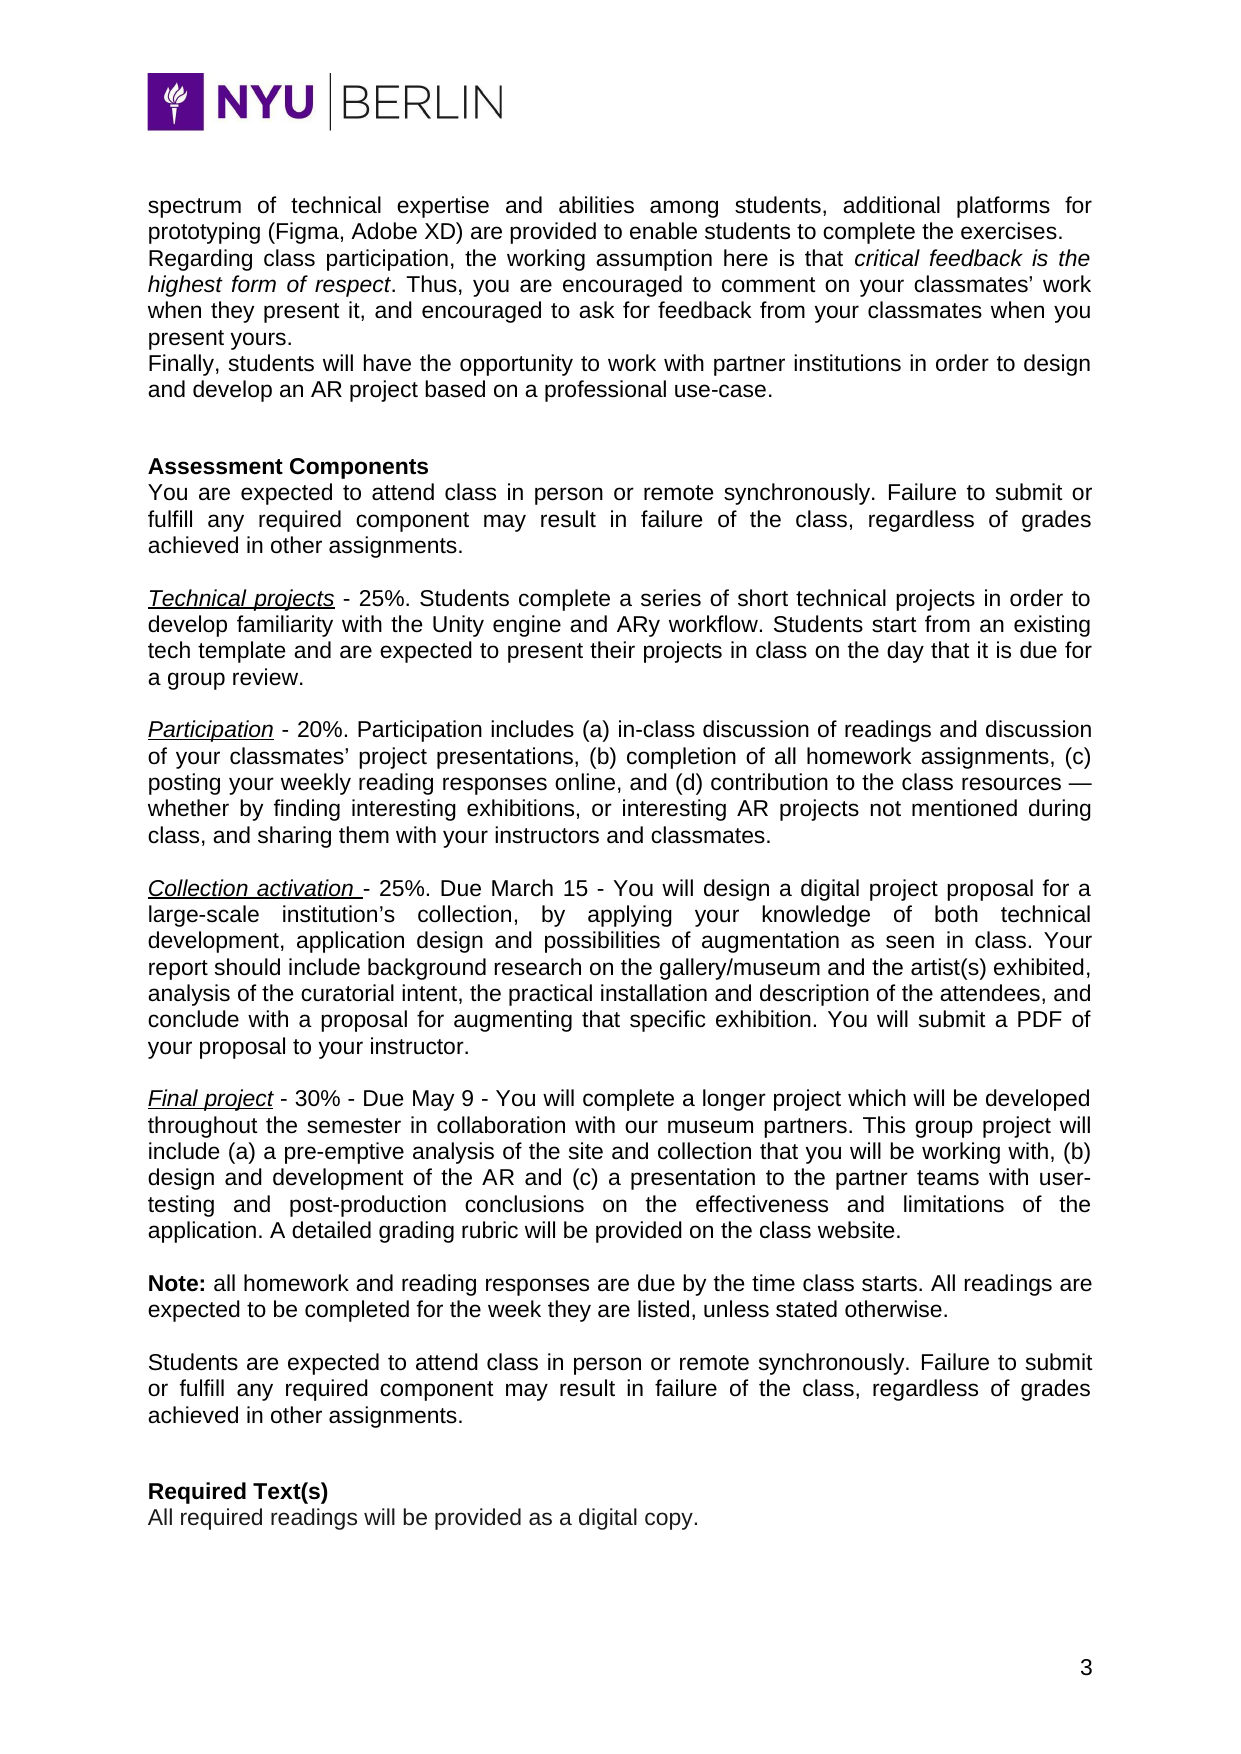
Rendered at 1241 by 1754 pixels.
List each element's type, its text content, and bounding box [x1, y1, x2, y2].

text Collection activation - 25%. Due March 15 - You will design a digital project proposal for a large-scale institution’s collection, by applying your knowledge of both technical development, application design and possibilities of augmentation as seen in class. Your report should include background research on the gallery/museum and the artist(s) exhibited, analysis of the curatorial intent, the practical installation and description of the attendees, and conclude with a proposal for augmenting that specific exhibition. You will submit a PDF of your proposal to your instructor. [148, 874, 1092, 1059]
text All required readings will be provided as a digital copy. [148, 1504, 1092, 1531]
text Students are expected to attend class in person or remote synchronously. Failure to submit or fulfill any required component may result in failure of the class, regardless of grades achieved in other assignments. [148, 1349, 1092, 1428]
picture [147, 73, 502, 131]
text Finally, students will have the opportunity to work with partner institutions in order to design and develop an AR project based on a professional use-case. [148, 350, 1092, 403]
text Final project - 30% - Due May 9 - You will complete a longer project which will be developed throughout the semester in collaboration with our museum partners. This group project will include (a) a pre-emptive analysis of the site and collection that you will be working with, (b) design and development of the AR and (c) a presentation to the partner teams with user-testing and post-production conclusions on the effectiveness and limitations of the application. A detailed grading rubric will be provided on the class website. [148, 1085, 1092, 1243]
subtitle Required Text(s) [148, 1478, 1092, 1504]
text Regarding class participation, the working assumption here is that critical feedback is the highest form of respect. Thus, you are encouraged to comment on your classmates’ work when they present it, and encouraged to ask for feedback from your classmates when you present yours. [148, 245, 1092, 350]
text Note: all homework and reading responses are due by the time class starts. All readings are expected to be completed for the week they are listed, unless stated otherwise. [148, 1270, 1092, 1322]
text Technical projects - 25%. Students complete a series of short technical projects in order to develop familiarity with the Unity engine and ARy workflow. Students start from an existing tech template and are expected to present their projects in class on the day that it is due for a group review. [148, 584, 1092, 690]
subtitle Assessment Components [148, 453, 1092, 479]
text Participation - 20%. Participation includes (a) in-class discussion of readings and discussion of your classmates’ project presentations, (b) completion of all homework assignments, (c) posting your weekly reading responses online, and (d) contribution to the class resources — whether by finding interesting exhibitions, or interesting AR projects not mentioned during class, and sharing them with your instructors and classmates. [148, 716, 1092, 848]
